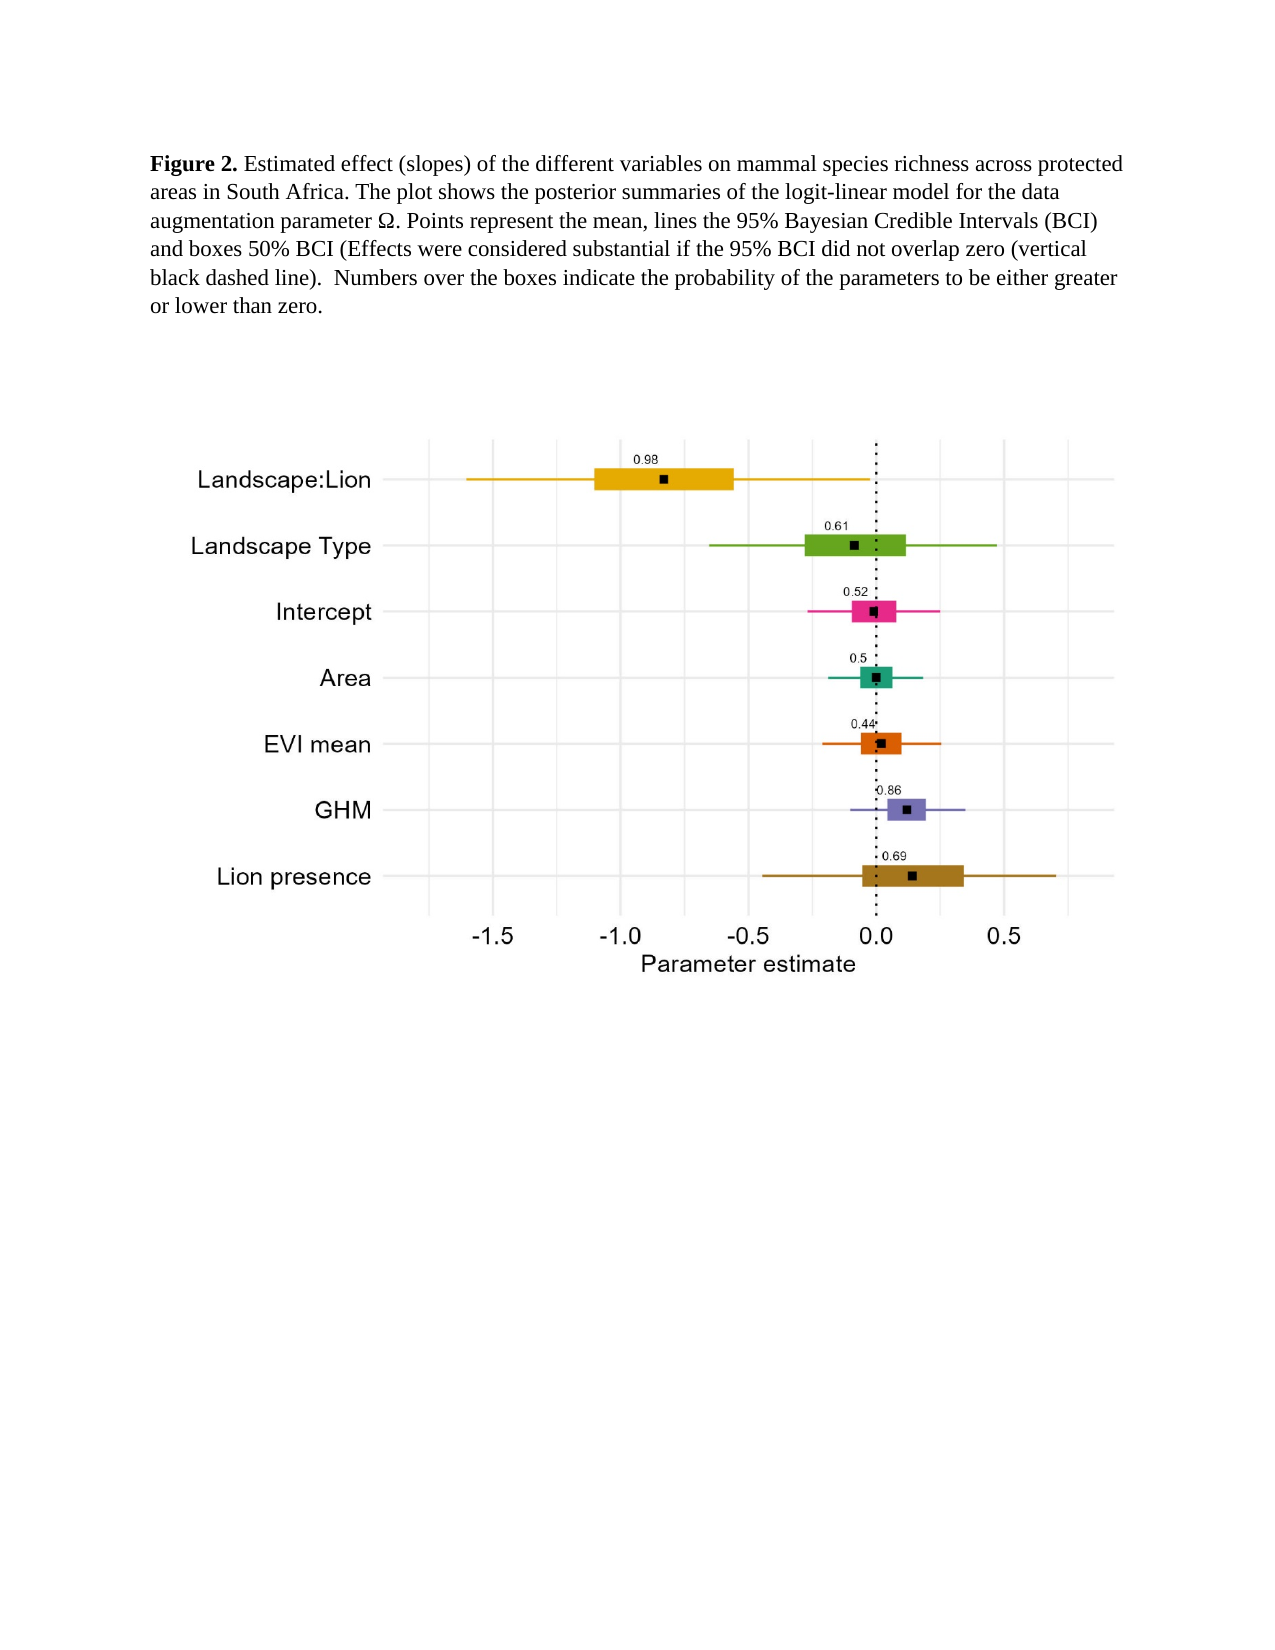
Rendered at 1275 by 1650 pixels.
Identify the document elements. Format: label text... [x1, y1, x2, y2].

text Figure 2. Estimated effect (slopes) of the different variables on mammal species richness across protected areas in South Africa. The plot shows the posterior summaries of the logit-linear model for the data augmentation parameter Ω. Points represent the mean, lines the 95% Bayesian Credible Intervals (BCI) and boxes 50% BCI (Effects were considered substantial if the 95% BCI did not overlap zero (vertical black dashed line). Numbers over the boxes indicate the probability of the parameters to be either greater or lower than zero. [150, 150, 1125, 318]
picture [150, 427, 1125, 989]
